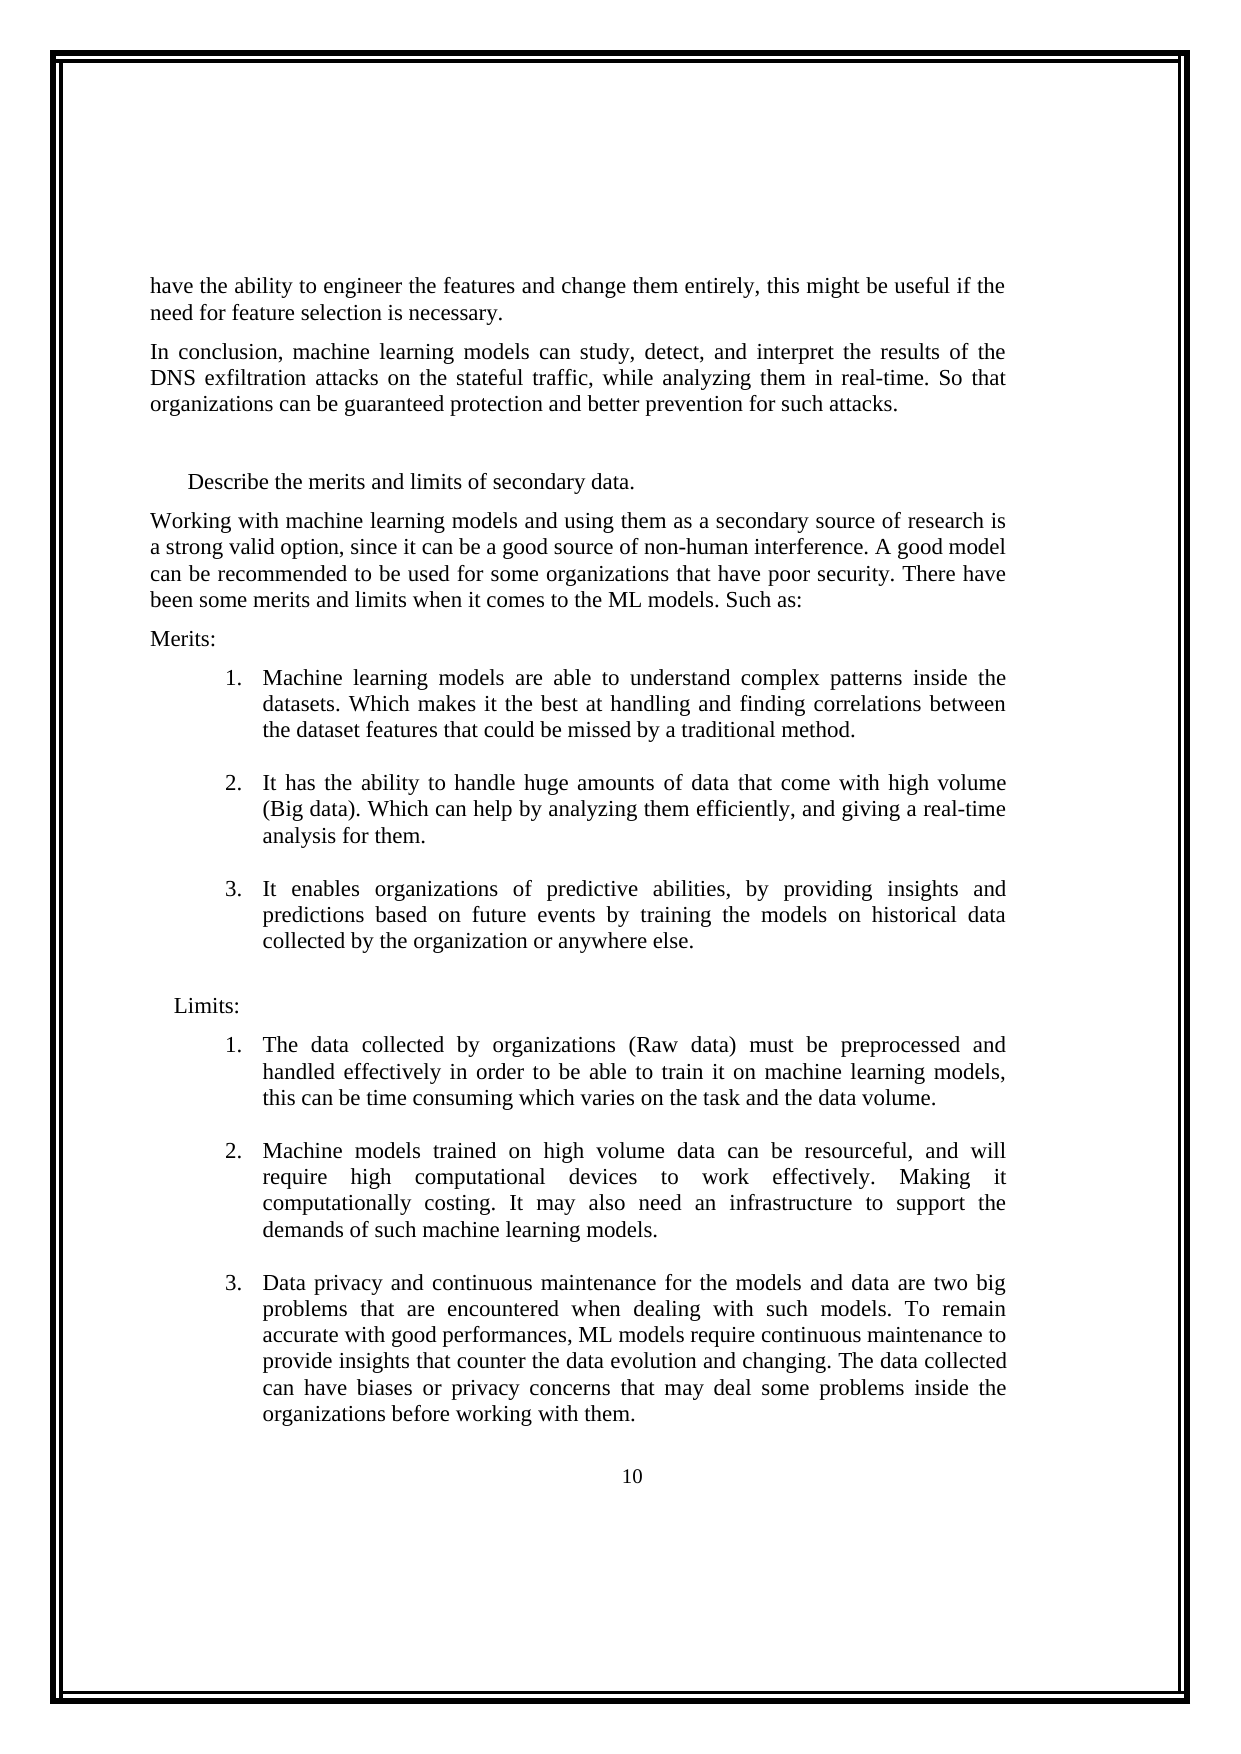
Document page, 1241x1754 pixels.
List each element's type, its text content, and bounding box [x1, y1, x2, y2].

list The data collected by organizations (Raw data) must be preprocessed and handled effectively in order to be able to train it on machine learning models, this can be time consuming which varies on the task and the data volume. [225, 1031, 1008, 1110]
text Describe the merits and limits of secondary data. [187, 468, 1008, 494]
list Machine models trained on high volume data can be resourceful, and will require high computational devices to work effectively. Making it computationally costing. It may also need an infrastructure to support the demands of such machine learning models. [225, 1137, 1008, 1242]
list It enables organizations of predictive abilities, by providing insights and predictions based on future events by training the models on historical data collected by the organization or anywhere else. [225, 874, 1008, 954]
text Working with machine learning models and using them as a secondary source of research is a strong valid option, since it can be a good source of non-human interference. A good model can be recommended to be used for some organizations that have poor security. There have been some merits and limits when it comes to the ML models. Such as: [150, 507, 1008, 612]
list Machine learning models are able to understand complex patterns inside the datasets. Which makes it the best at handling and finding correlations between the dataset features that could be missed by a traditional method. [225, 664, 1008, 743]
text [150, 272, 1008, 325]
list It has the ability to handle huge amounts of data that come with high volume (Big data). Which can help by analyzing them efficiently, and giving a real-time analysis for them. [225, 769, 1008, 848]
text Limits: [150, 992, 1008, 1019]
text In conclusion, machine learning models can study, detect, and interpret the results of the DNS exfiltration attacks on the stateful traffic, while analyzing them in real-time. So that organizations can be guaranteed protection and better prevention for such attacks. [150, 338, 1008, 417]
text Merits: [150, 625, 1008, 651]
list Data privacy and continuous maintenance for the models and data are two big problems that are encountered when dealing with such models. To remain accurate with good performances, ML models require continuous maintenance to provide insights that counter the data evolution and changing. The data collected can have biases or privacy concerns that may deal some problems inside the organizations before working with them. [225, 1268, 1008, 1427]
